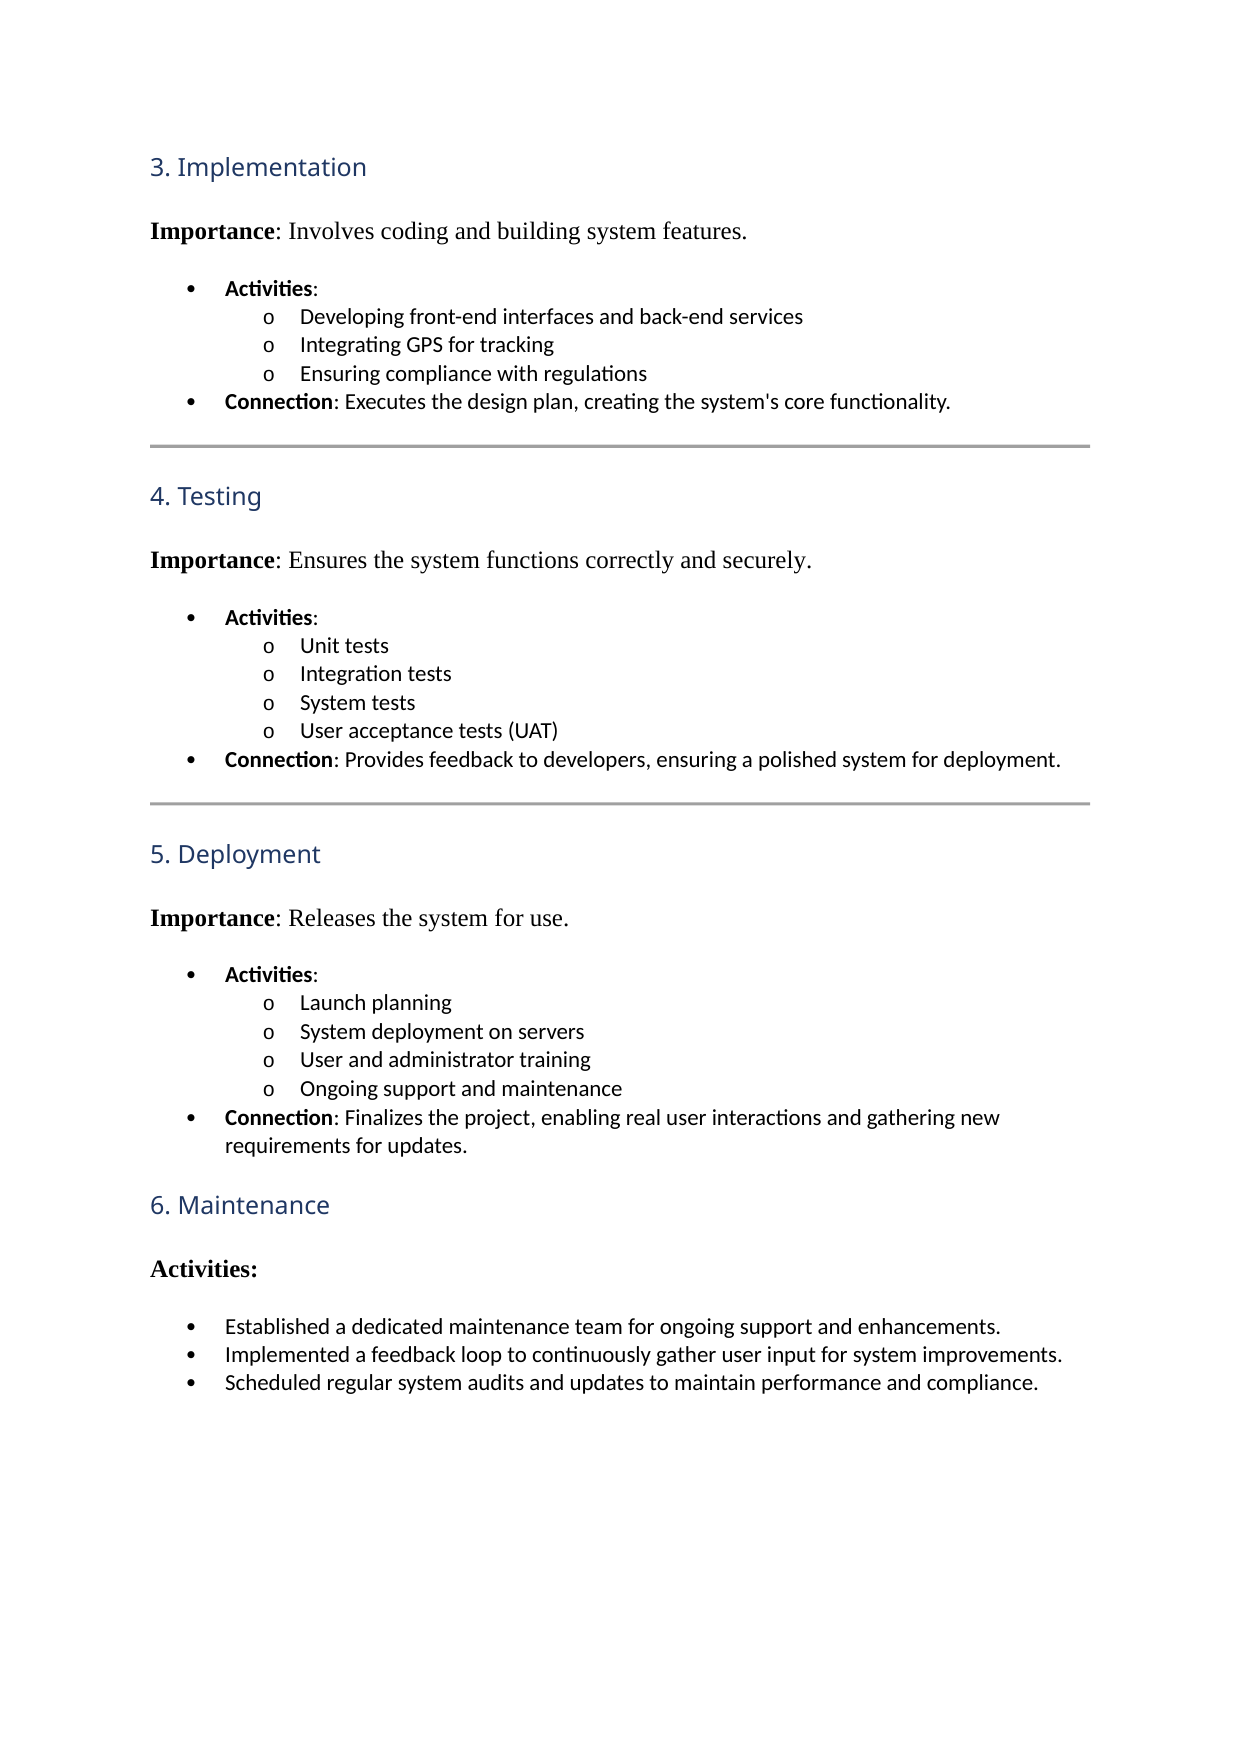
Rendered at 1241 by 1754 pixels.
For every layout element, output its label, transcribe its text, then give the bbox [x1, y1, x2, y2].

list Implemented a feedback loop to continuously gather user input for system improvements. [187, 1340, 1090, 1368]
list System deployment on servers [262, 1017, 1090, 1046]
list Activities: [187, 274, 1090, 302]
text Importance: Releases the system for use. [150, 903, 1090, 931]
list Scheduled regular system audits and updates to maintain performance and compliance. [187, 1368, 1090, 1396]
subtitle 6. Maintenance [150, 1188, 1090, 1222]
list Established a dedicated maintenance team for ongoing support and enhancements. [187, 1312, 1090, 1340]
list Integrating GPS for tracking [262, 330, 1090, 359]
list Activities: [187, 961, 1090, 988]
subtitle 5. Deployment [150, 837, 1090, 871]
subtitle 4. Testing [150, 479, 1090, 513]
list Connection: Provides feedback to developers, ensuring a polished system for deployment. [187, 745, 1090, 773]
list User acceptance tests (UAT) [262, 717, 1090, 745]
list Ensuring compliance with regulations [262, 359, 1090, 387]
list Connection: Finalizes the project, enabling real user interactions and gathering new requirements for updates. [187, 1103, 1090, 1159]
list Launch planning [262, 988, 1090, 1017]
text Importance: Ensures the system functions correctly and securely. [150, 545, 1090, 574]
list Developing front-end interfaces and back-end services [262, 302, 1090, 330]
list Activities: [187, 603, 1090, 631]
list Unit tests [262, 631, 1090, 659]
list Integration tests [262, 659, 1090, 688]
text Importance: Involves coding and building system features. [150, 216, 1090, 245]
subtitle 3. Implementation [150, 150, 1090, 184]
list Ongoing support and maintenance [262, 1074, 1090, 1103]
list System tests [262, 688, 1090, 717]
list User and administrator training [262, 1046, 1090, 1074]
list Connection: Executes the design plan, creating the system's core functionality. [187, 387, 1090, 416]
text Activities: [150, 1254, 1090, 1283]
